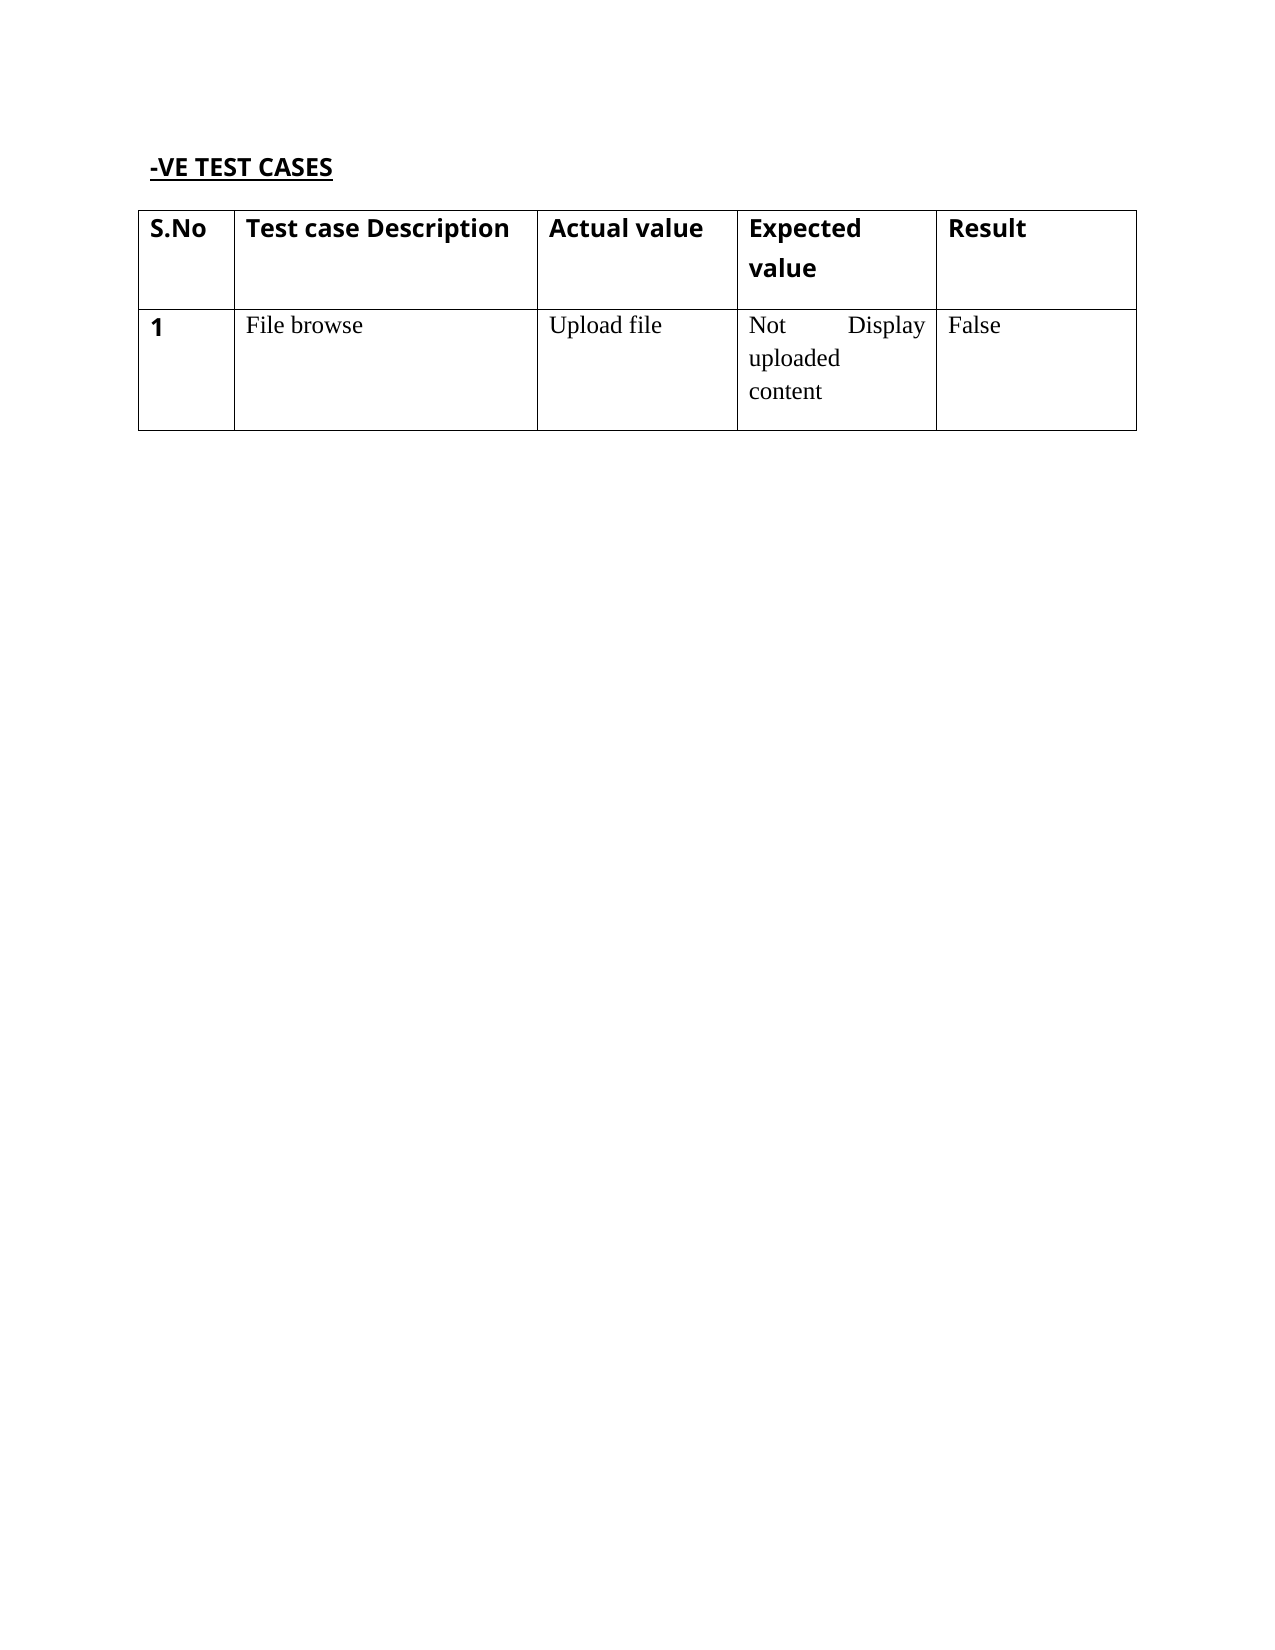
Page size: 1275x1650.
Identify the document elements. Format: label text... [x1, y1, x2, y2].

table_cell File browse [235, 310, 537, 429]
table_header Test case Description [235, 211, 537, 309]
table_cell Upload file [538, 310, 737, 429]
table_cell 1 [139, 310, 234, 429]
table_header S.No [139, 211, 234, 309]
table_cell False [937, 310, 1136, 429]
table_header Result [937, 211, 1136, 309]
table_cell Not Display uploaded content [738, 310, 936, 429]
text -VE TEST CASES [150, 150, 1125, 184]
table_header Actual value [538, 211, 737, 309]
table_header Expected value [738, 211, 936, 309]
